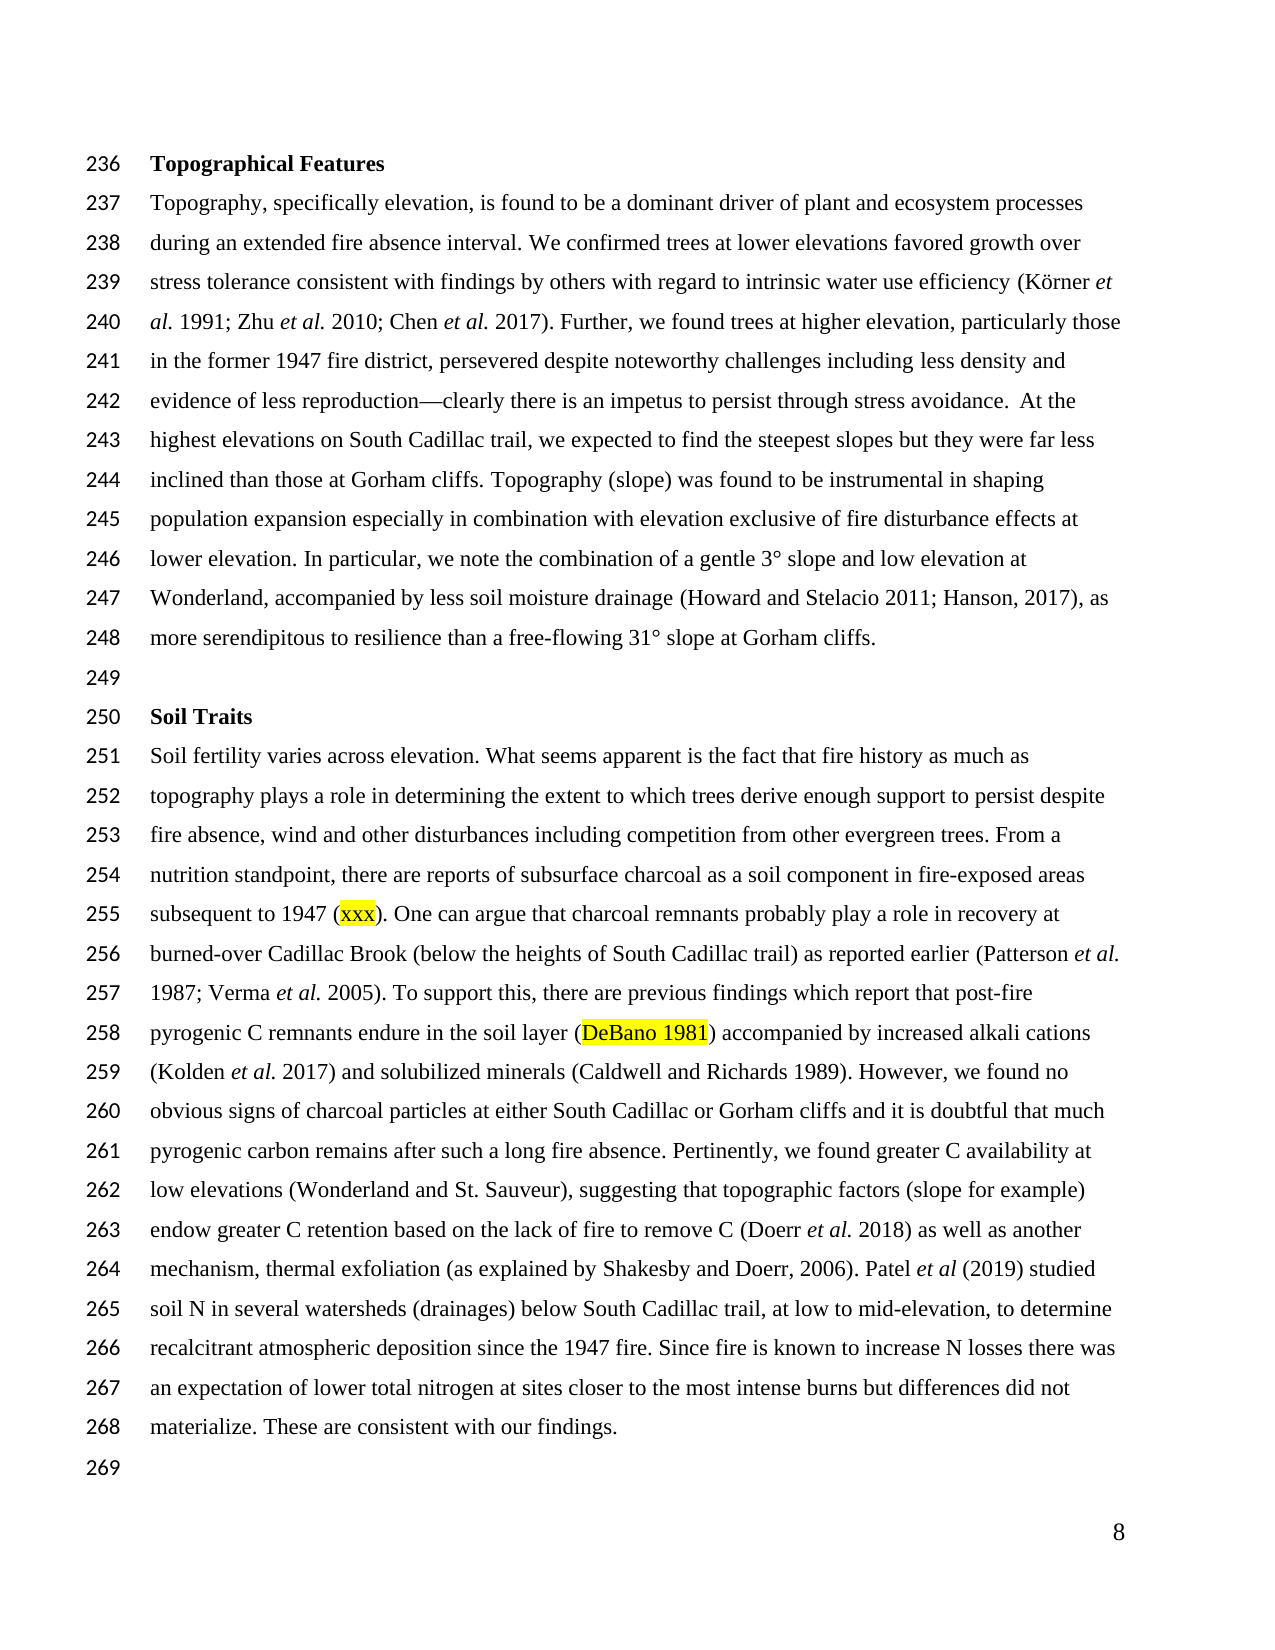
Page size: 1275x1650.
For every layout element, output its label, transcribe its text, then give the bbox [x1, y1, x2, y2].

text Soil Traits [150, 703, 1125, 729]
text Topographical Features [150, 150, 1125, 176]
text Soil fertility varies across elevation. What seems apparent is the fact that fire history as much as topography plays a role in determining the extent to which trees derive enough support to persist despite fire absence, wind and other disturbances including competition from other evergreen trees. From a nutrition standpoint, there are reports of subsurface charcoal as a soil component in fire-exposed areas subsequent to 1947 (xxx). One can argue that charcoal remnants probably play a role in recovery at burned-over Cadillac Brook (below the heights of South Cadillac trail) as reported earlier (Patterson et al. 1987; Verma et al. 2005). To support this, there are previous findings which report that post-fire pyrogenic C remnants endure in the soil layer (DeBano 1981) accompanied by increased alkali cations (Kolden et al. 2017) and solubilized minerals (Caldwell and Richards 1989). However, we found no obvious signs of charcoal particles at either South Cadillac or Gorham cliffs and it is doubtful that much pyrogenic carbon remains after such a long fire absence. Pertinently, we found greater C availability at low elevations (Wonderland and St. Sauveur), suggesting that topographic factors (slope for example) endow greater C retention based on the lack of fire to remove C (Doerr et al. 2018) as well as another mechanism, thermal exfoliation (as explained by Shakesby and Doerr, 2006). Patel et al (2019) studied soil N in several watersheds (drainages) below South Cadillac trail, at low to mid-elevation, to determine recalcitrant atmospheric deposition since the 1947 fire. Since fire is known to increase N losses there was an expectation of lower total nitrogen at sites closer to the most intense burns but differences did not materialize. These are consistent with our findings. [150, 742, 1125, 1440]
